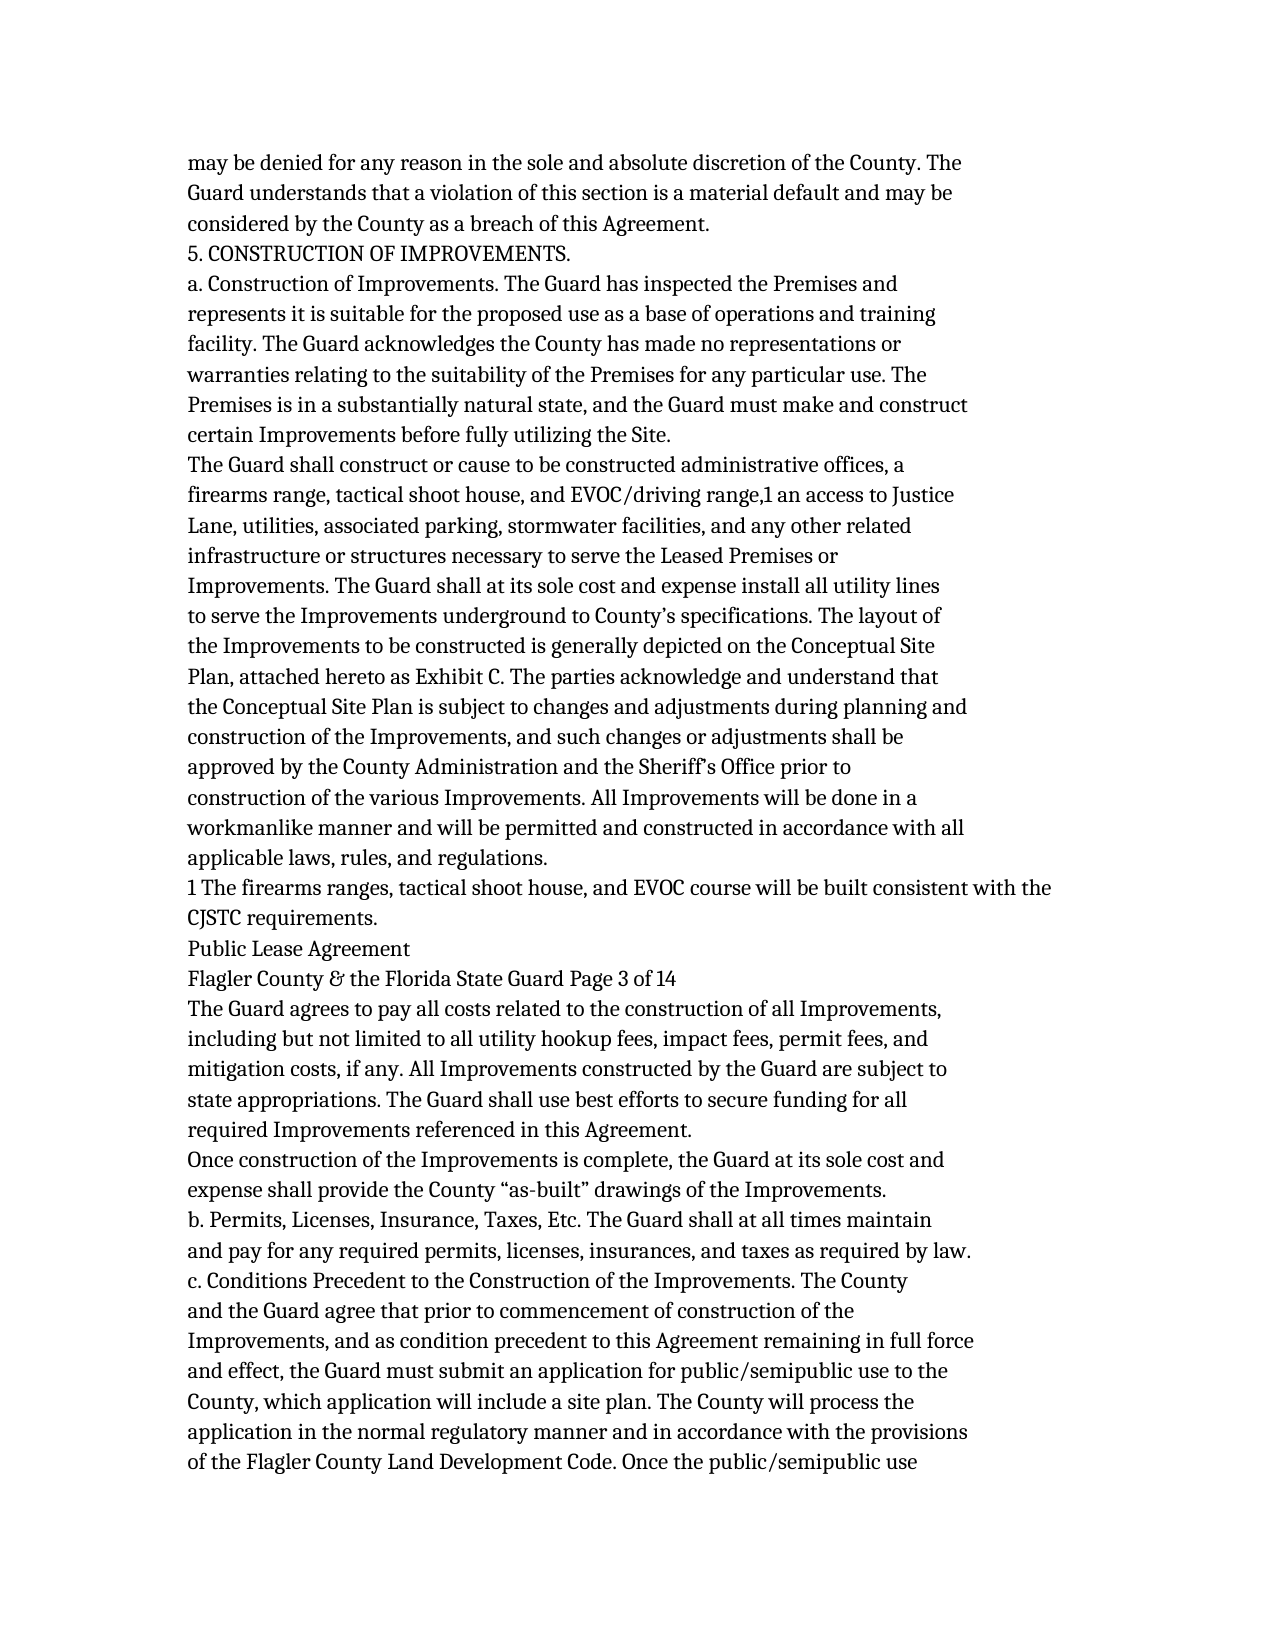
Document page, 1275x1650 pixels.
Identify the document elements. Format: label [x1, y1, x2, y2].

text [187, 150, 1087, 1475]
